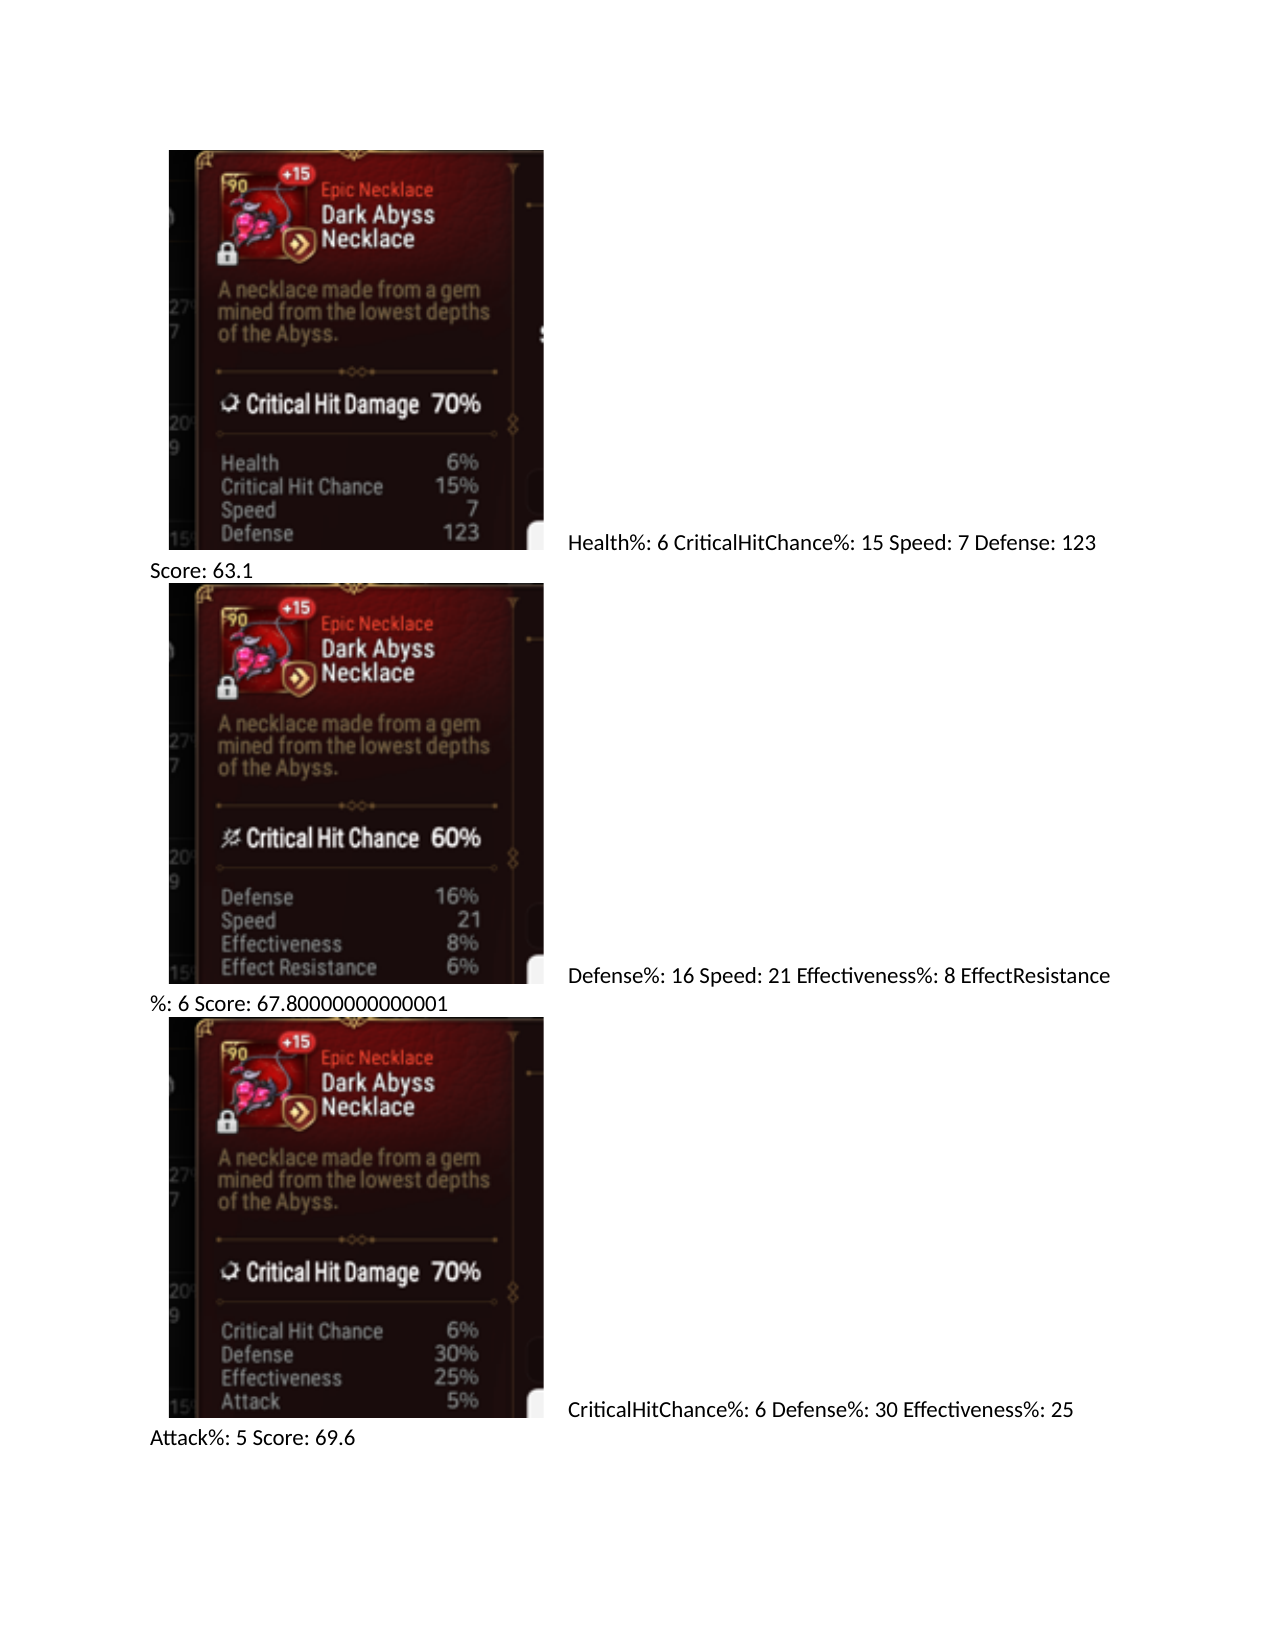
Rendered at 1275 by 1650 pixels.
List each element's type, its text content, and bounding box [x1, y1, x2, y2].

picture [168, 583, 544, 984]
picture [168, 1017, 544, 1418]
picture [168, 150, 544, 550]
